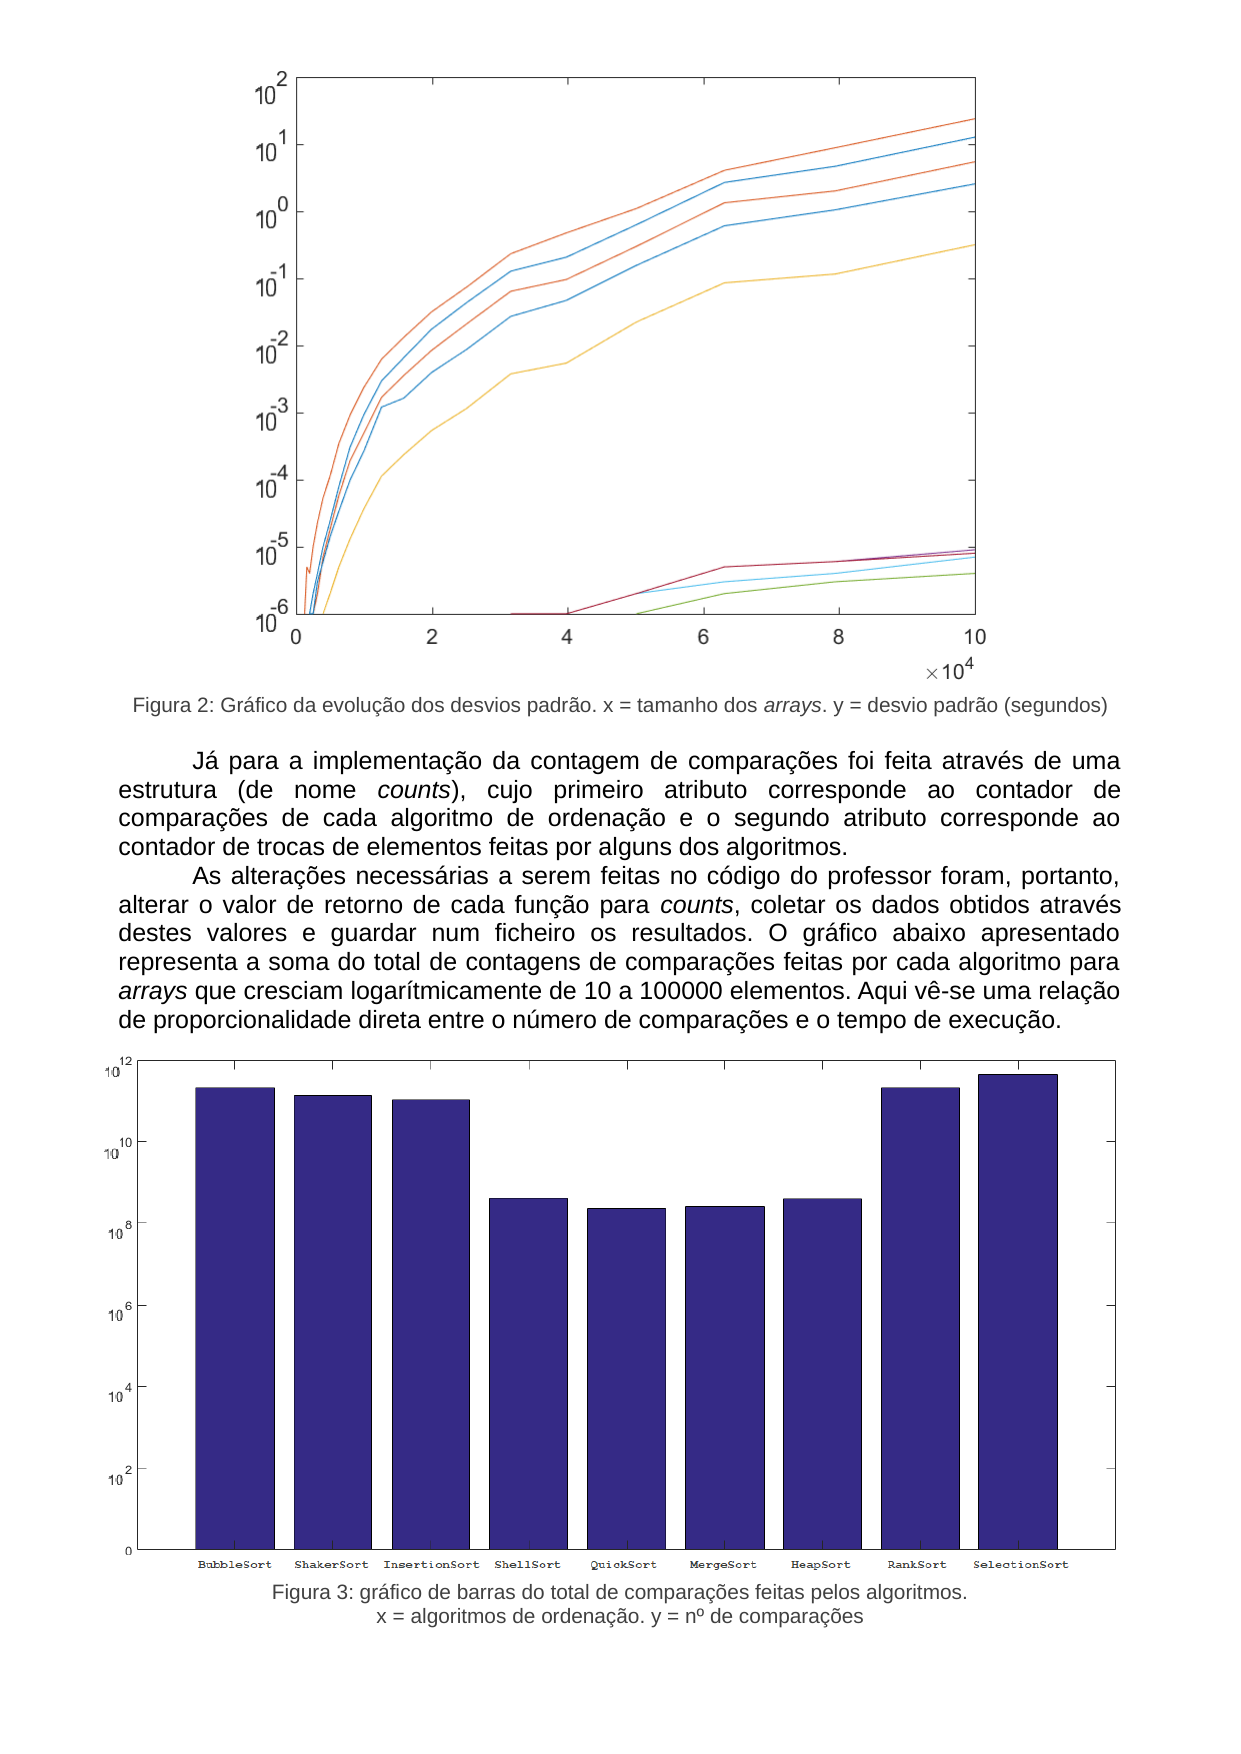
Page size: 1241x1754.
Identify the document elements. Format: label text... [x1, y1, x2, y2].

text Figura 2: Gráfico da evolução dos desvios padrão. x = tamanho dos arrays. y = desvio padrão (segundos) [118, 693, 1122, 717]
text Já para a implementação da contagem de comparações foi feita através de uma estrutura (de nome counts), cujo primeiro atributo corresponde ao contador de comparações de cada algoritmo de ordenação e o segundo atributo corresponde ao contador de trocas de elementos feitas por alguns dos algoritmos. [118, 746, 1122, 861]
picture [86, 1014, 1154, 1616]
picture [182, 28, 1058, 685]
text x = algoritmos de ordenação. y = nº de comparações [118, 1603, 1122, 1627]
text As alterações necessárias a serem feitas no código do professor foram, portanto, alterar o valor de retorno de cada função para counts, coletar os dados obtidos através destes valores e guardar num ficheiro os resultados. O gráfico abaixo apresentado representa a soma do total de contagens de comparações feitas por cada algoritmo para arrays que cresciam logarítmicamente de 10 a 100000 elementos. Aqui vê-se uma relação de proporcionalidade direta entre o número de comparações e o tempo de execução. [118, 861, 1122, 1033]
text Figura 3: gráfico de barras do total de comparações feitas pelos algoritmos. [118, 1579, 1122, 1603]
